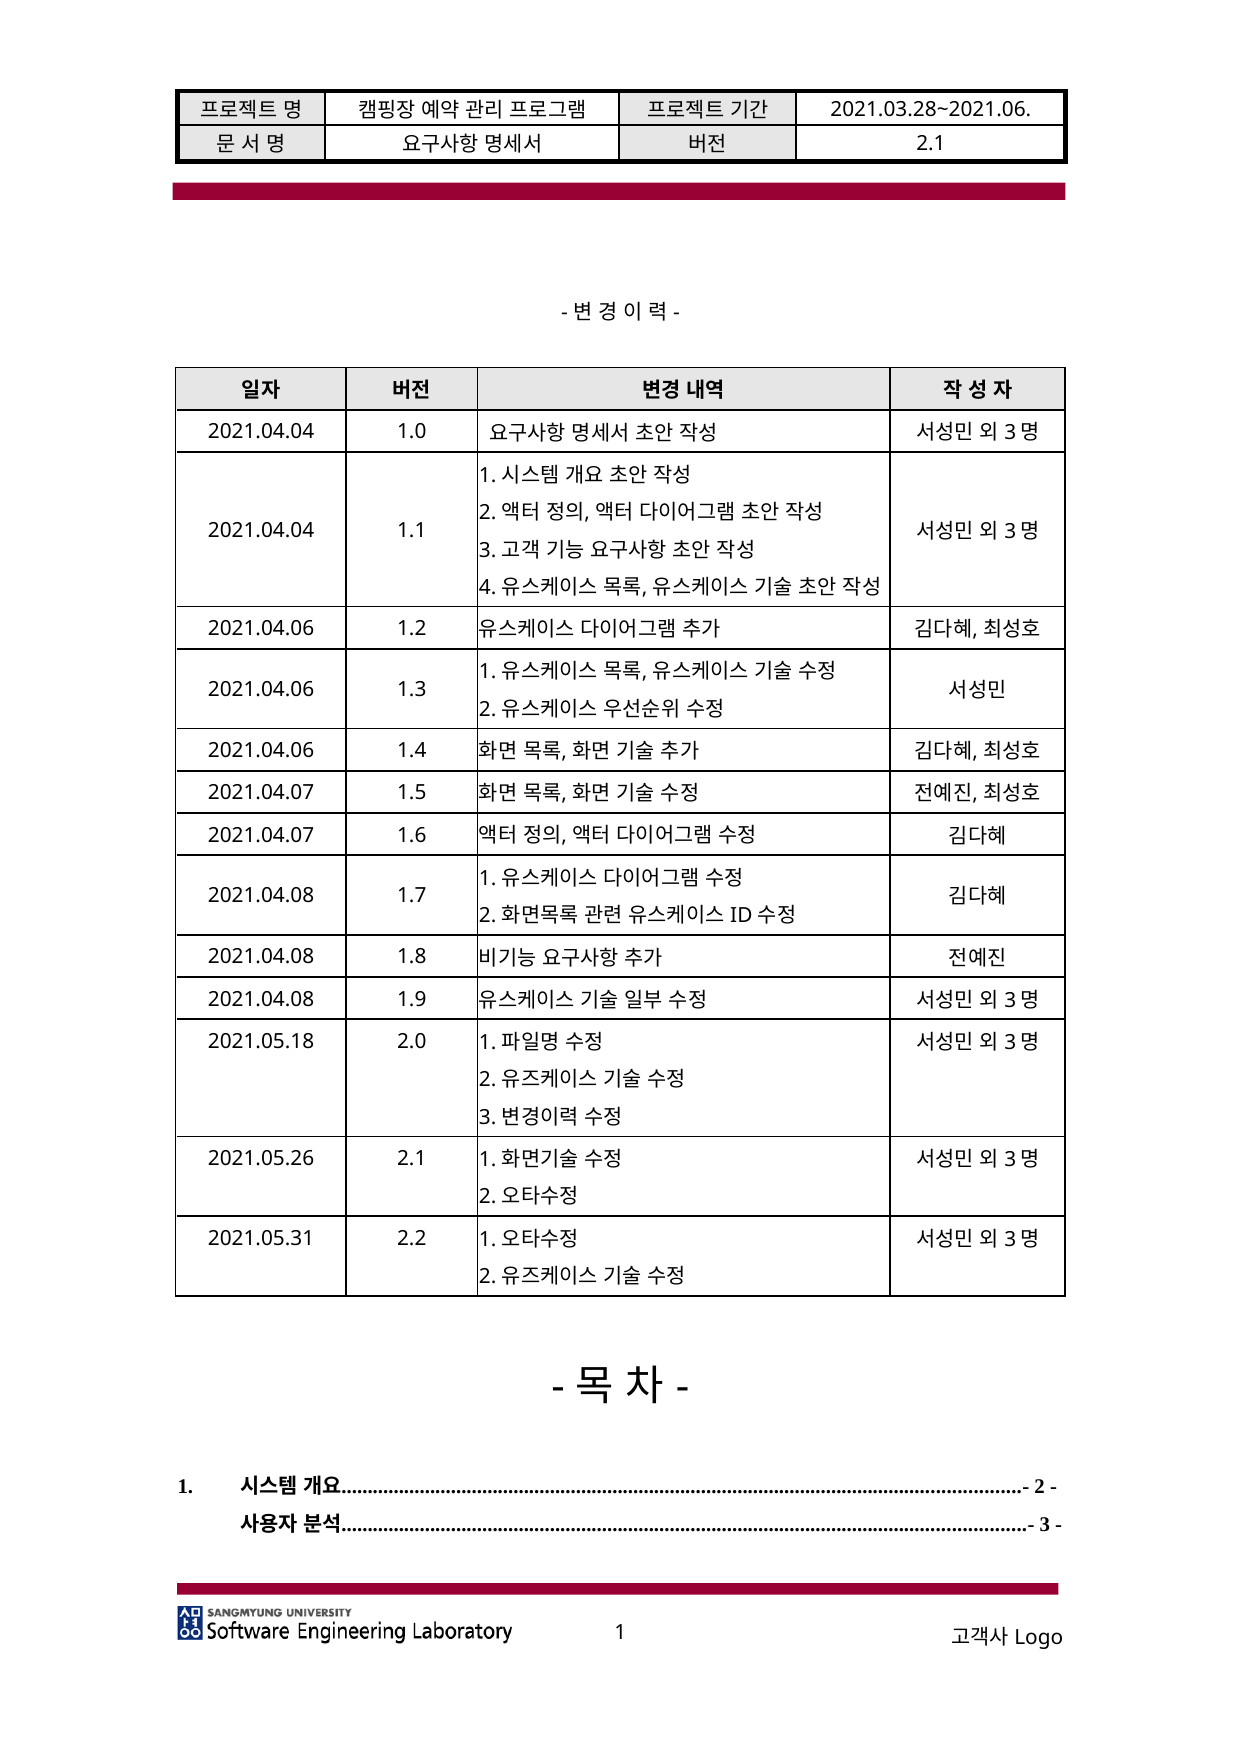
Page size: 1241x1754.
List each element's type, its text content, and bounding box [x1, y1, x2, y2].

table_cell 서성민 외 3명 [891, 453, 1064, 606]
table_cell 1.6 [347, 814, 477, 854]
table_header 작 성 자 [891, 368, 1064, 409]
table_cell 김다혜, 최성호 [891, 729, 1064, 770]
table_cell 김다혜 [891, 814, 1064, 854]
table_cell 액터 정의, 액터 다이어그램 수정 [478, 814, 889, 854]
table_cell 2021.05.18 [176, 1019, 345, 1136]
table_cell 화면 목록, 화면 기술 추가 [478, 729, 889, 770]
table_cell 2021.05.31 [176, 1216, 345, 1295]
table_cell 1.9 [347, 978, 477, 1018]
table_cell 2.1 [347, 1137, 477, 1215]
table_cell 2021.04.07 [176, 771, 345, 812]
table_cell 1.8 [347, 936, 477, 976]
table_header 변경 내역 [478, 368, 889, 409]
table_cell 1. 유스케이스 목록, 유스케이스 기술 수정 2. 유스케이스 우선순위 수정 [478, 650, 889, 728]
table_cell 1. 화면기술 수정 2. 오타수정 [478, 1137, 889, 1215]
table_cell 1.1 [347, 453, 477, 606]
table_cell 1.0 [347, 411, 477, 451]
text - 목 차 - [177, 1344, 1063, 1419]
table_cell 2.0 [347, 1020, 477, 1136]
table_cell 김다혜 [891, 856, 1064, 934]
table_cell 전예진, 최성호 [891, 772, 1064, 812]
table_cell 2021.04.06 [176, 729, 345, 770]
table_cell 비기능 요구사항 추가 [478, 936, 889, 976]
table_cell 2021.04.06 [176, 649, 345, 728]
table_cell 2021.04.08 [176, 977, 345, 1018]
table_cell 서성민 [891, 650, 1064, 728]
table_cell 1. 오타수정 2. 유즈케이스 기술 수정 [478, 1217, 889, 1295]
table_cell 서성민 외 3명 [891, 978, 1064, 1018]
table_cell 2021.04.07 [176, 813, 345, 854]
table_cell 김다혜, 최성호 [891, 607, 1064, 648]
table_cell 1.4 [347, 729, 477, 770]
table_cell 서성민 외 3명 [891, 1137, 1064, 1215]
table_cell 2021.04.08 [176, 855, 345, 934]
table_cell 2021.04.04 [176, 410, 345, 451]
table_cell 2021.04.08 [176, 935, 345, 976]
table_cell 2.2 [347, 1217, 477, 1295]
table_header 일자 [176, 368, 345, 409]
table_cell 1.2 [347, 607, 477, 648]
table_cell 1.3 [347, 650, 477, 728]
table_cell 2021.04.04 [176, 452, 345, 606]
table_cell 화면 목록, 화면 기술 수정 [478, 772, 889, 812]
table_cell 1. 유스케이스 다이어그램 수정 2. 화면목록 관련 유스케이스 ID 수정 [478, 856, 889, 934]
text 1. 시스템 개요 - 2 - 사용자 분석 - 3 - [177, 1466, 1063, 1541]
text - 변 경 이 력 - [177, 292, 1063, 329]
table_header 버전 [347, 368, 477, 409]
table_cell 서성민 외 3명 [891, 1020, 1064, 1136]
table_cell 서성민 외 3명 [891, 411, 1064, 451]
table_cell 유스케이스 다이어그램 추가 [478, 607, 889, 648]
picture [177, 1606, 515, 1645]
table_cell 1.5 [347, 772, 477, 812]
table_cell 1.7 [347, 856, 477, 934]
table_cell 전예진 [891, 936, 1064, 976]
table_cell 2021.04.06 [176, 607, 345, 648]
table_cell 2021.05.26 [176, 1137, 345, 1215]
table_cell 1. 파일명 수정 2. 유즈케이스 기술 수정 3. 변경이력 수정 [478, 1020, 889, 1136]
table_cell 서성민 외 3명 [891, 1217, 1064, 1295]
table_cell 유스케이스 기술 일부 수정 [478, 978, 889, 1018]
table_cell 요구사항 명세서 초안 작성 [478, 411, 889, 451]
table_cell 1. 시스템 개요 초안 작성 2. 액터 정의, 액터 다이어그램 초안 작성 3. 고객 기능 요구사항 초안 작성 4. 유스케이스 목록, 유스케이스 기술 초안 작성 [478, 453, 889, 606]
